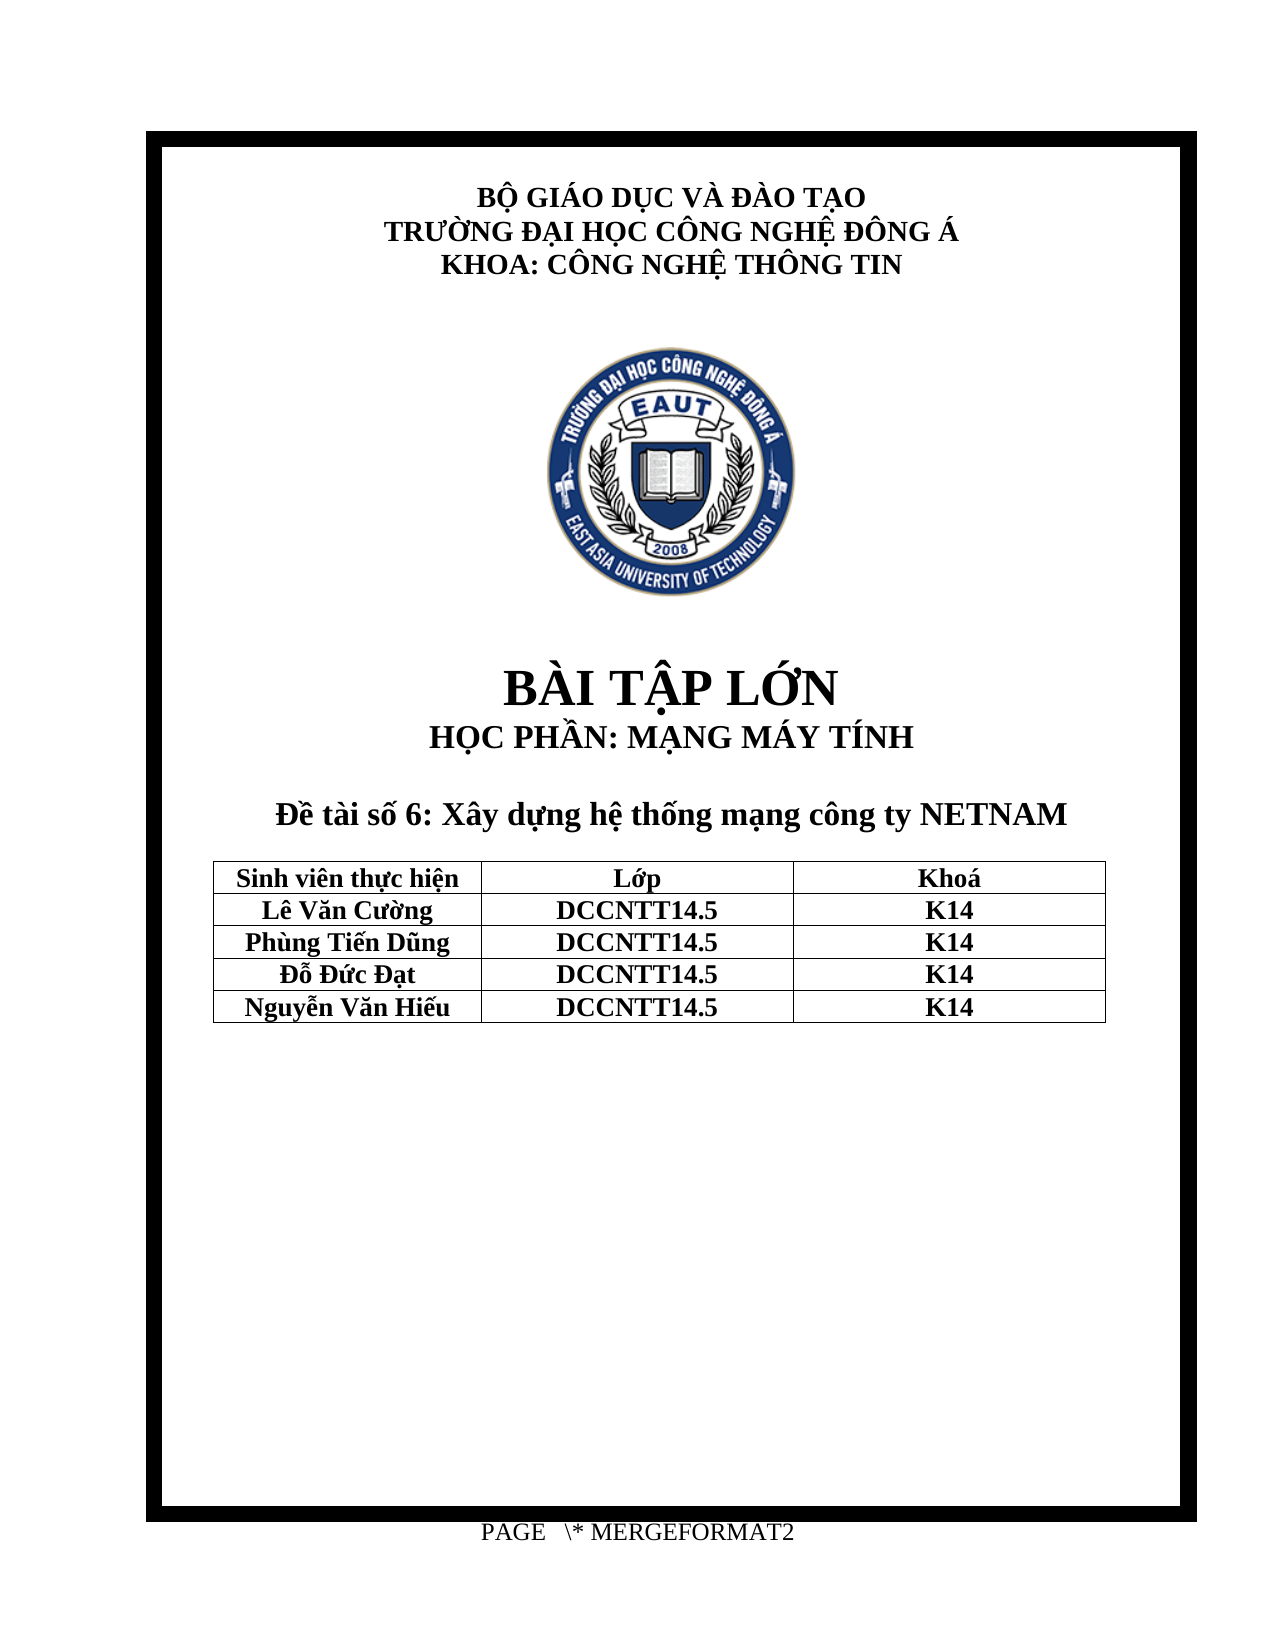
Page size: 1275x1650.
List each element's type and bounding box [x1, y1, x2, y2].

picture [546, 347, 797, 598]
